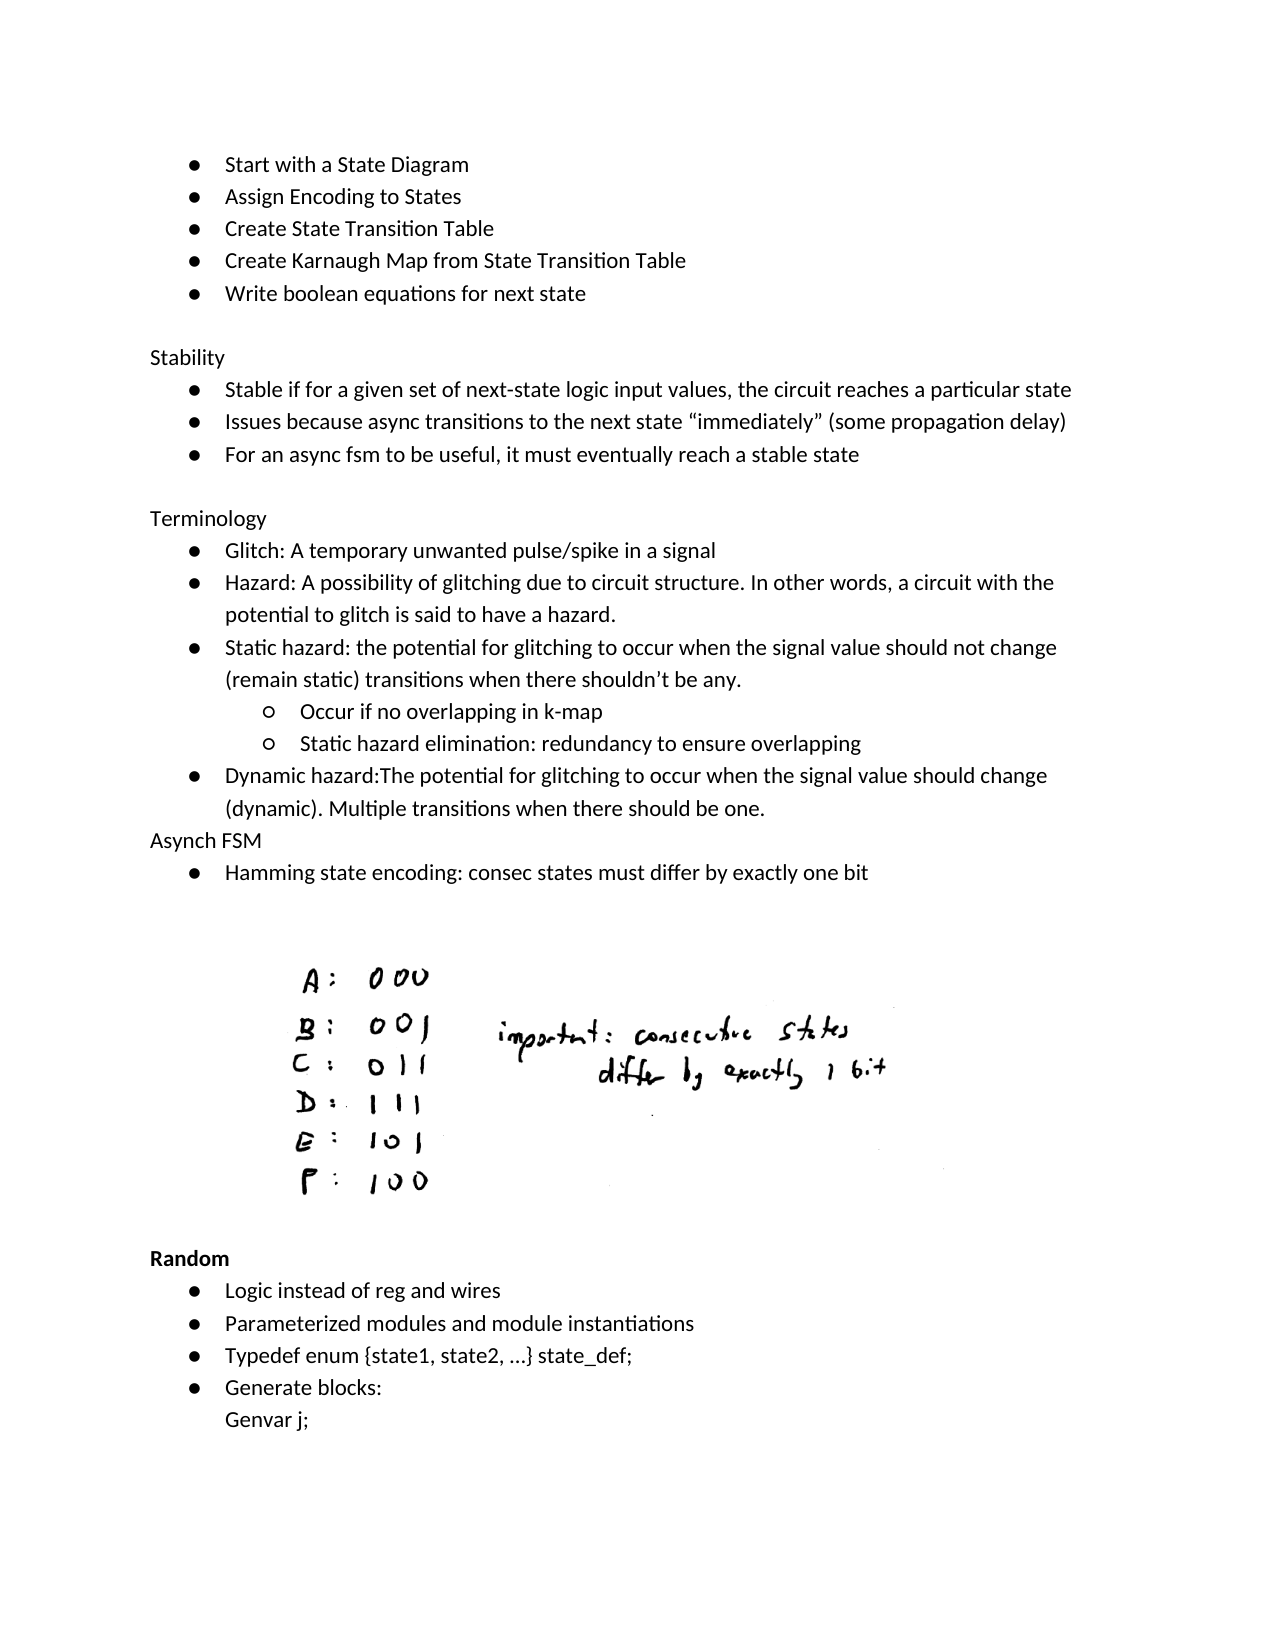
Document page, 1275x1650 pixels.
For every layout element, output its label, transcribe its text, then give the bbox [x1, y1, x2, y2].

list Typedef enum {state1, state2, …} state_def; [187, 1341, 1125, 1369]
text Random [150, 1244, 1125, 1272]
text Genvar j; [225, 1405, 1125, 1433]
list Dynamic hazard:The potential for glitching to occur when the signal value should change (dynamic). Multiple transitions when there should be one. [187, 762, 1125, 822]
list Static hazard elimination: redundancy to ensure overlapping [262, 729, 1125, 757]
picture [267, 942, 954, 1224]
list Logic instead of reg and wires [187, 1277, 1125, 1304]
list Generate blocks: [187, 1373, 1125, 1401]
text Asynch FSM [150, 826, 1125, 854]
list Stable if for a given set of next-state logic input values, the circuit reaches a particular state [187, 375, 1125, 403]
list Create State Transition Table [187, 214, 1125, 242]
text Stability [150, 343, 1125, 371]
list Start with a State Diagram [187, 150, 1125, 178]
list Parameterized modules and module instantiations [187, 1309, 1125, 1337]
list For an async fsm to be useful, it must eventually reach a stable state [187, 440, 1125, 468]
list Hazard: A possibility of glitching due to circuit structure. In other words, a circuit with the potential to glitch is said to have a hazard. [187, 568, 1125, 629]
list Glitch: A temporary unwanted pulse/spike in a signal [187, 536, 1125, 564]
list Assign Encoding to States [187, 182, 1125, 210]
list Hamming state encoding: consec states must differ by exactly one bit [187, 858, 1125, 886]
list Issues because async transitions to the next state “immediately” (some propagation delay) [187, 407, 1125, 436]
text Terminology [150, 504, 1125, 532]
list Create Karnaugh Map from State Transition Table [187, 247, 1125, 274]
list Write boolean equations for next state [187, 279, 1125, 307]
list Static hazard: the potential for glitching to occur when the signal value should not change (remain static) transitions when there shouldn’t be any. [187, 633, 1125, 693]
list Occur if no overlapping in k-map [262, 697, 1125, 725]
